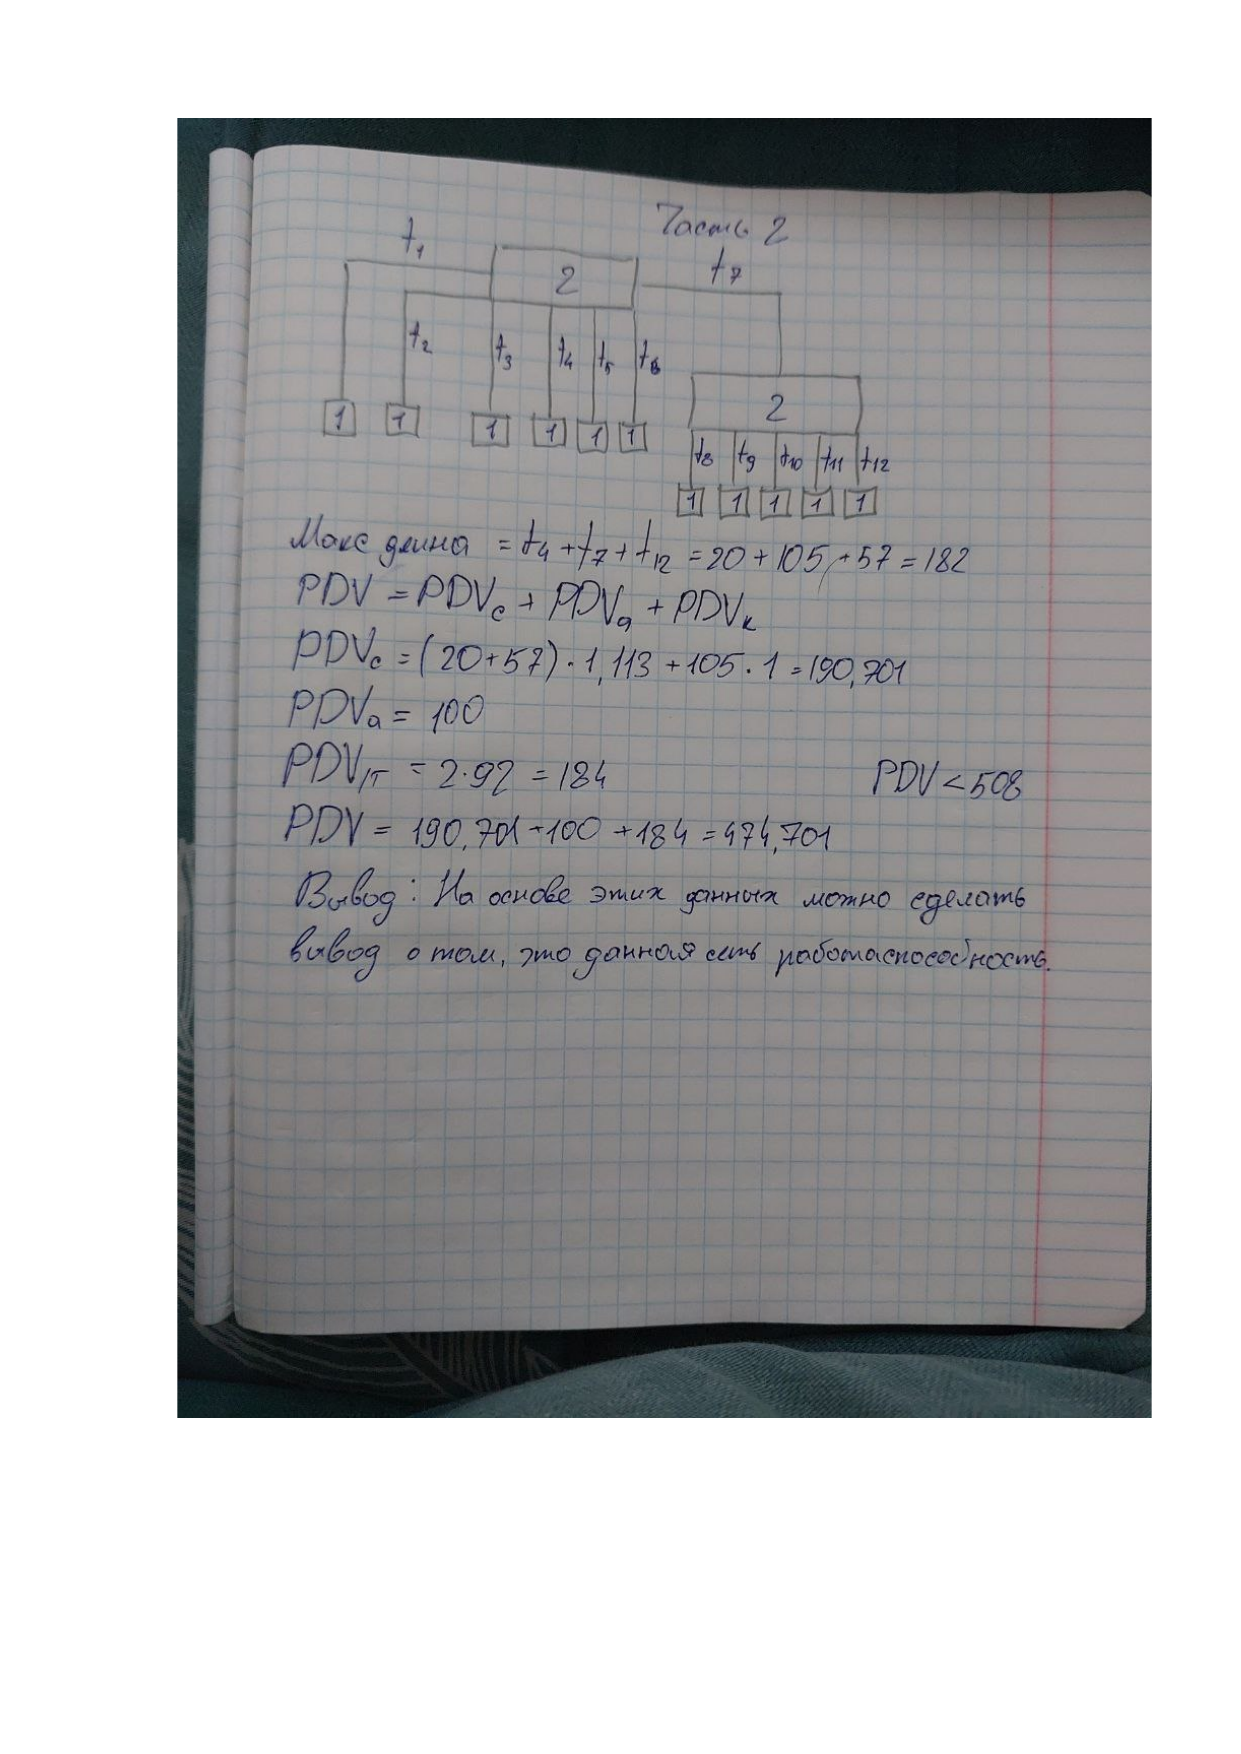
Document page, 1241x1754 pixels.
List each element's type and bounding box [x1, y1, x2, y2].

picture [177, 118, 1152, 1418]
